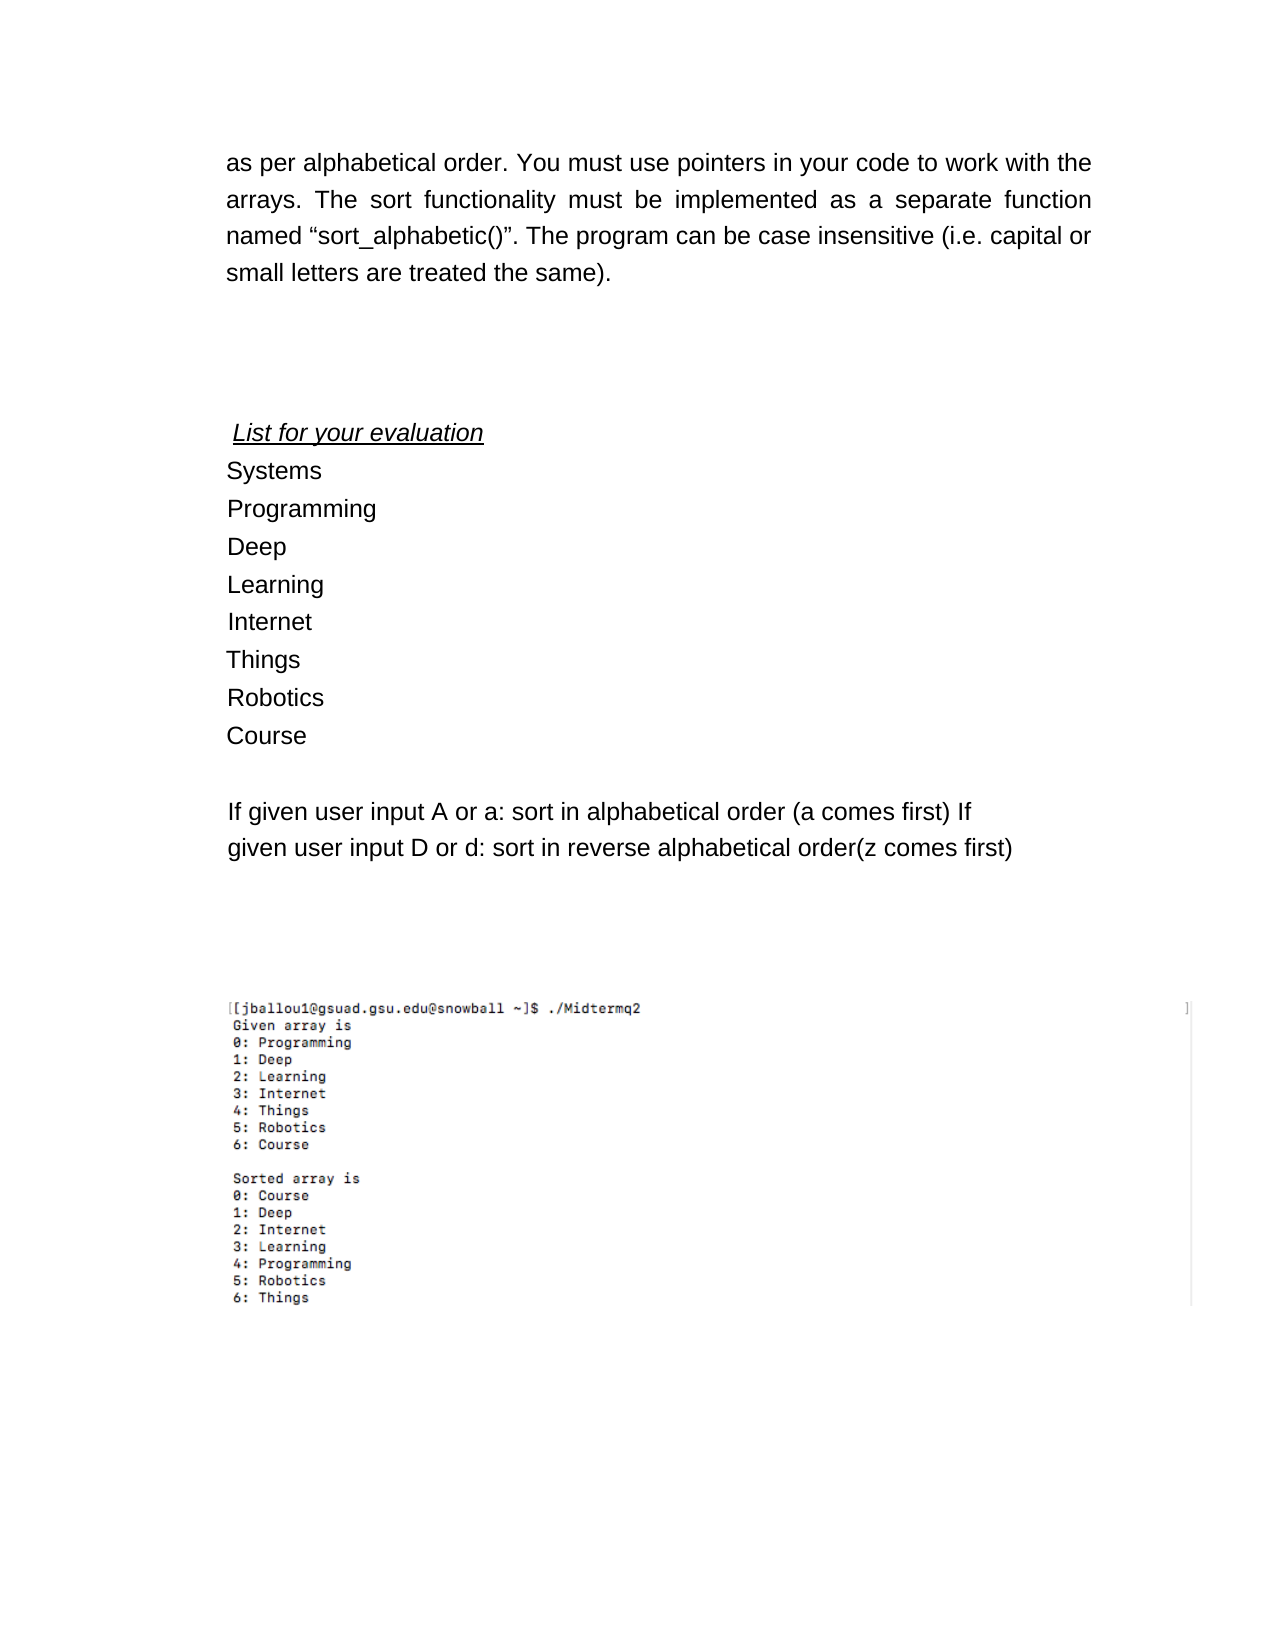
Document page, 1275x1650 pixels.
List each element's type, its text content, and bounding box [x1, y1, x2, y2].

text Course [226, 721, 1115, 749]
text Systems [226, 456, 1115, 485]
text Learning [227, 569, 1115, 598]
text Robotics [227, 683, 1115, 712]
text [188, 148, 1093, 286]
text Things [226, 645, 1115, 674]
text Internet [227, 607, 1115, 636]
text If given user input A or a: sort in alphabetical order (a comes first) If given user input D or d: sort in reverse alphabetical order(z comes first) [227, 797, 1031, 862]
text Deep [227, 532, 1115, 561]
text List for your evaluation [232, 418, 1115, 447]
text Programming [227, 494, 1115, 523]
picture [227, 1001, 1193, 1306]
